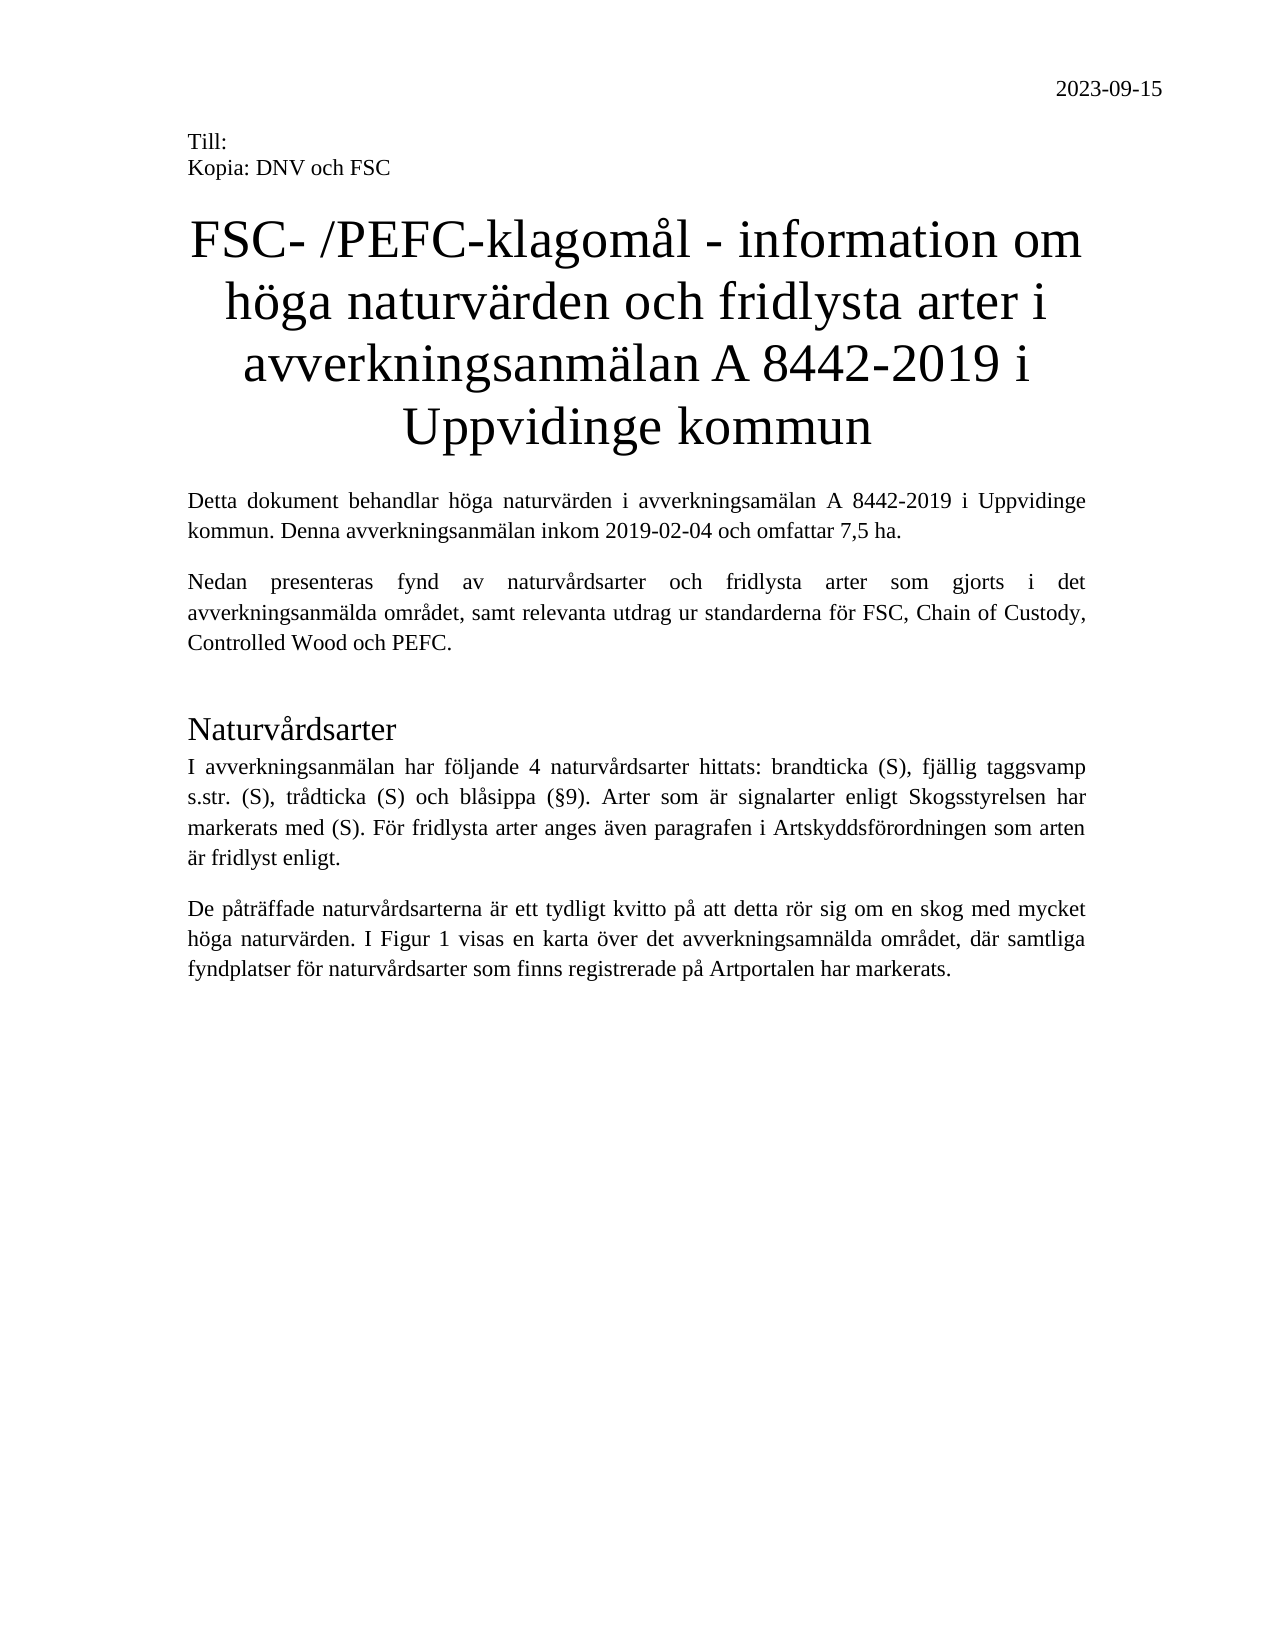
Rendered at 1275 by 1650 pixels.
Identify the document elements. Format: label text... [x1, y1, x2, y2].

text Detta dokument behandlar höga naturvärden i avverkningsamälan A 8442-2019 i Uppvidinge kommun. Denna avverkningsanmälan inkom 2019-02-04 och omfattar 7,5 ha. [187, 487, 1087, 544]
subtitle Naturvårdsarter [187, 709, 1087, 747]
text I avverkningsanmälan har följande 4 naturvårdsarter hittats: brandticka (S), fjällig taggsvamp s.str. (S), trådticka (S) och blåsippa (§9). Arter som är signalarter enligt Skogsstyrelsen har markerats med (S). För fridlysta arter anges även paragrafen i Artskyddsförordningen som arten är fridlyst enligt. [187, 753, 1087, 870]
text De påträffade naturvårdsarterna är ett tydligt kvitto på att detta rör sig om en skog med mycket höga naturvärden. I Figur 1 visas en karta över det avverkningsamnälda området, där samtliga fyndplatser för naturvårdsarter som finns registrerade på Artportalen har markerats. [187, 895, 1087, 982]
title FSC- /PEFC-klagomål - information om höga naturvärden och fridlysta arter i avverkningsanmälan A 8442-2019 i Uppvidinge kommun [187, 207, 1087, 456]
text Nedan presenteras fynd av naturvårdsarter och fridlysta arter som gjorts i det avverkningsanmälda området, samt relevanta utdrag ur standarderna för FSC, Chain of Custody, Controlled Wood och PEFC. [187, 568, 1087, 655]
